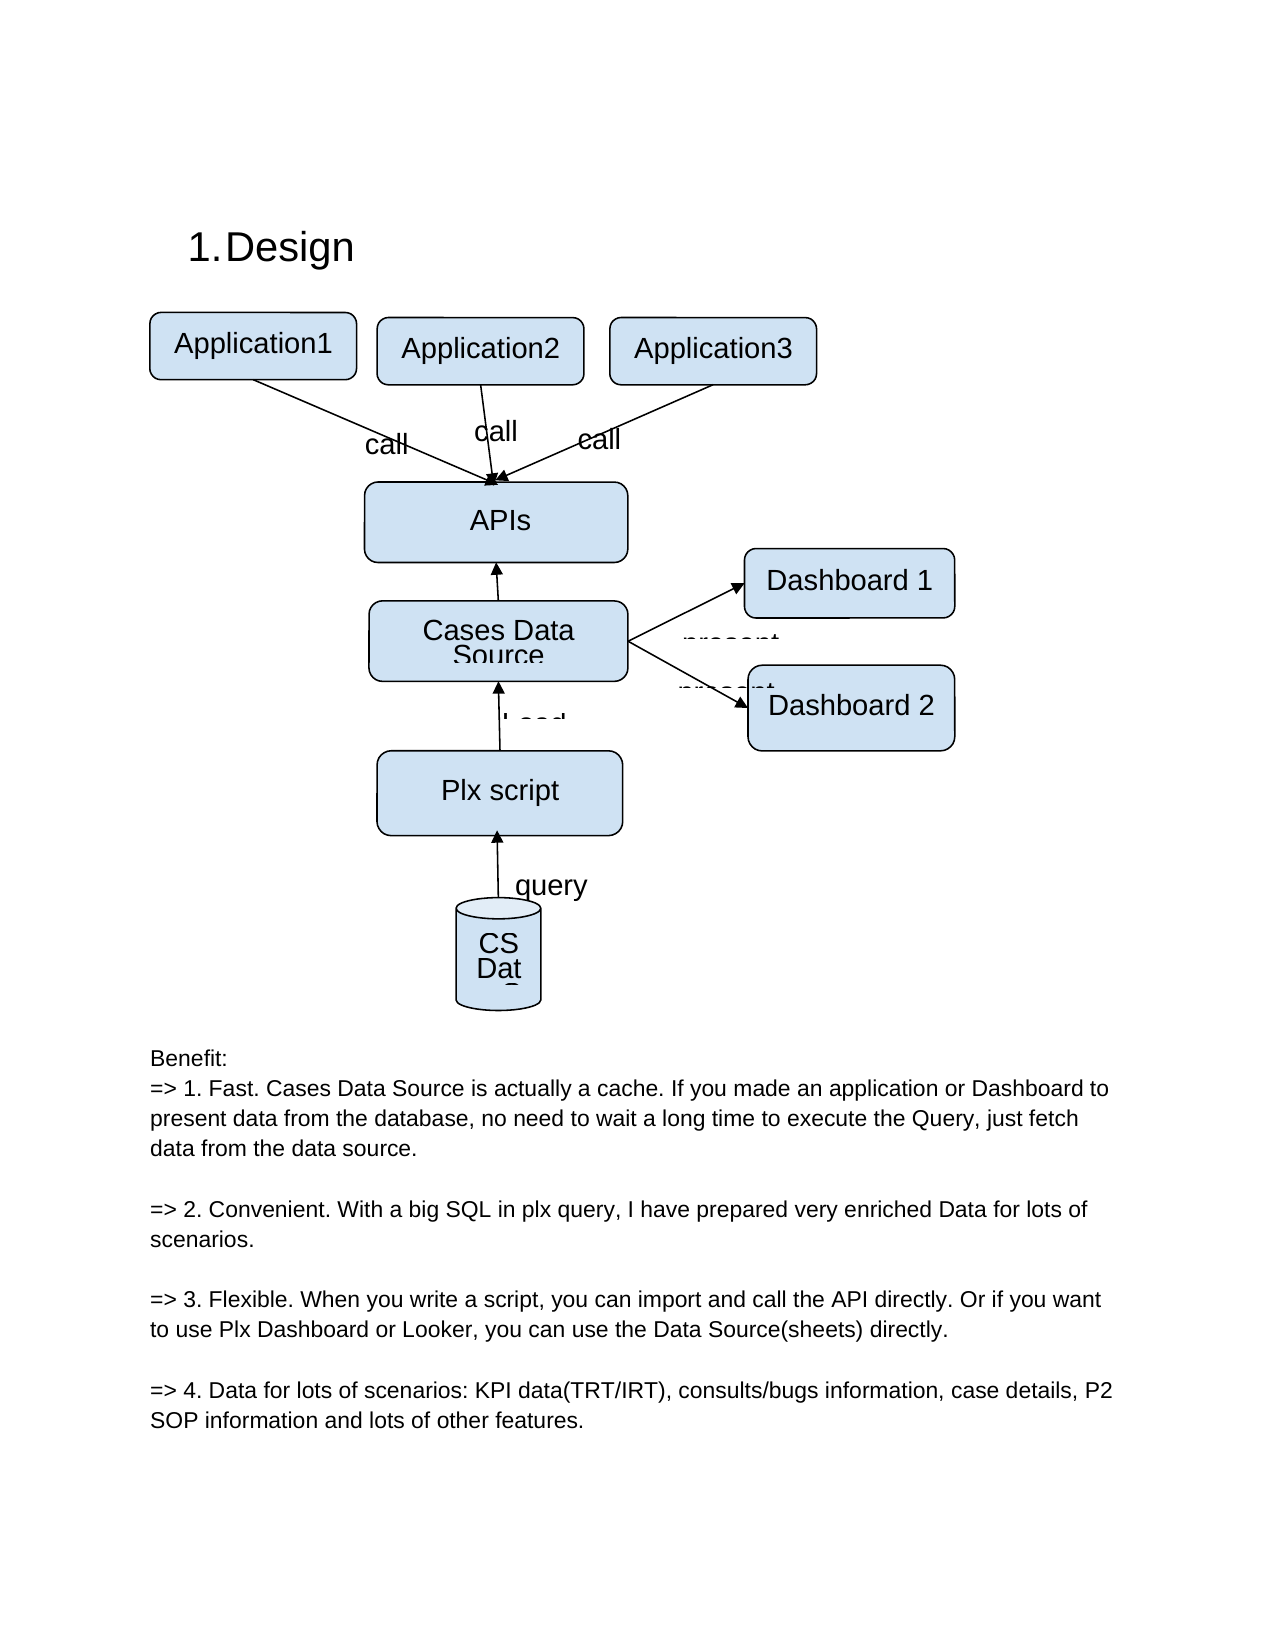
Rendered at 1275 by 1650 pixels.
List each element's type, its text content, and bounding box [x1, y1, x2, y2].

text => 1. Fast. Cases Data Source is actually a cache. If you made an application or Dashboard to present data from the database, no need to wait a long time to execute the Query, just fetch data from the data source. [150, 1075, 1125, 1162]
text => 3. Flexible. When you write a script, you can import and call the API directly. Or if you want to use Plx Dashboard or Looker, you can use the Data Source(sheets) directly. [150, 1286, 1125, 1343]
text => 2. Convenient. With a big SQL in plx query, I have prepared very enriched Data for lots of scenarios. [150, 1196, 1125, 1252]
subtitle Design [187, 222, 1125, 270]
text Benefit: [150, 1044, 1125, 1071]
text => 4. Data for lots of scenarios: KPI data(TRT/IRT), consults/bugs information, case details, P2 SOP information and lots of other features. [150, 1377, 1125, 1433]
